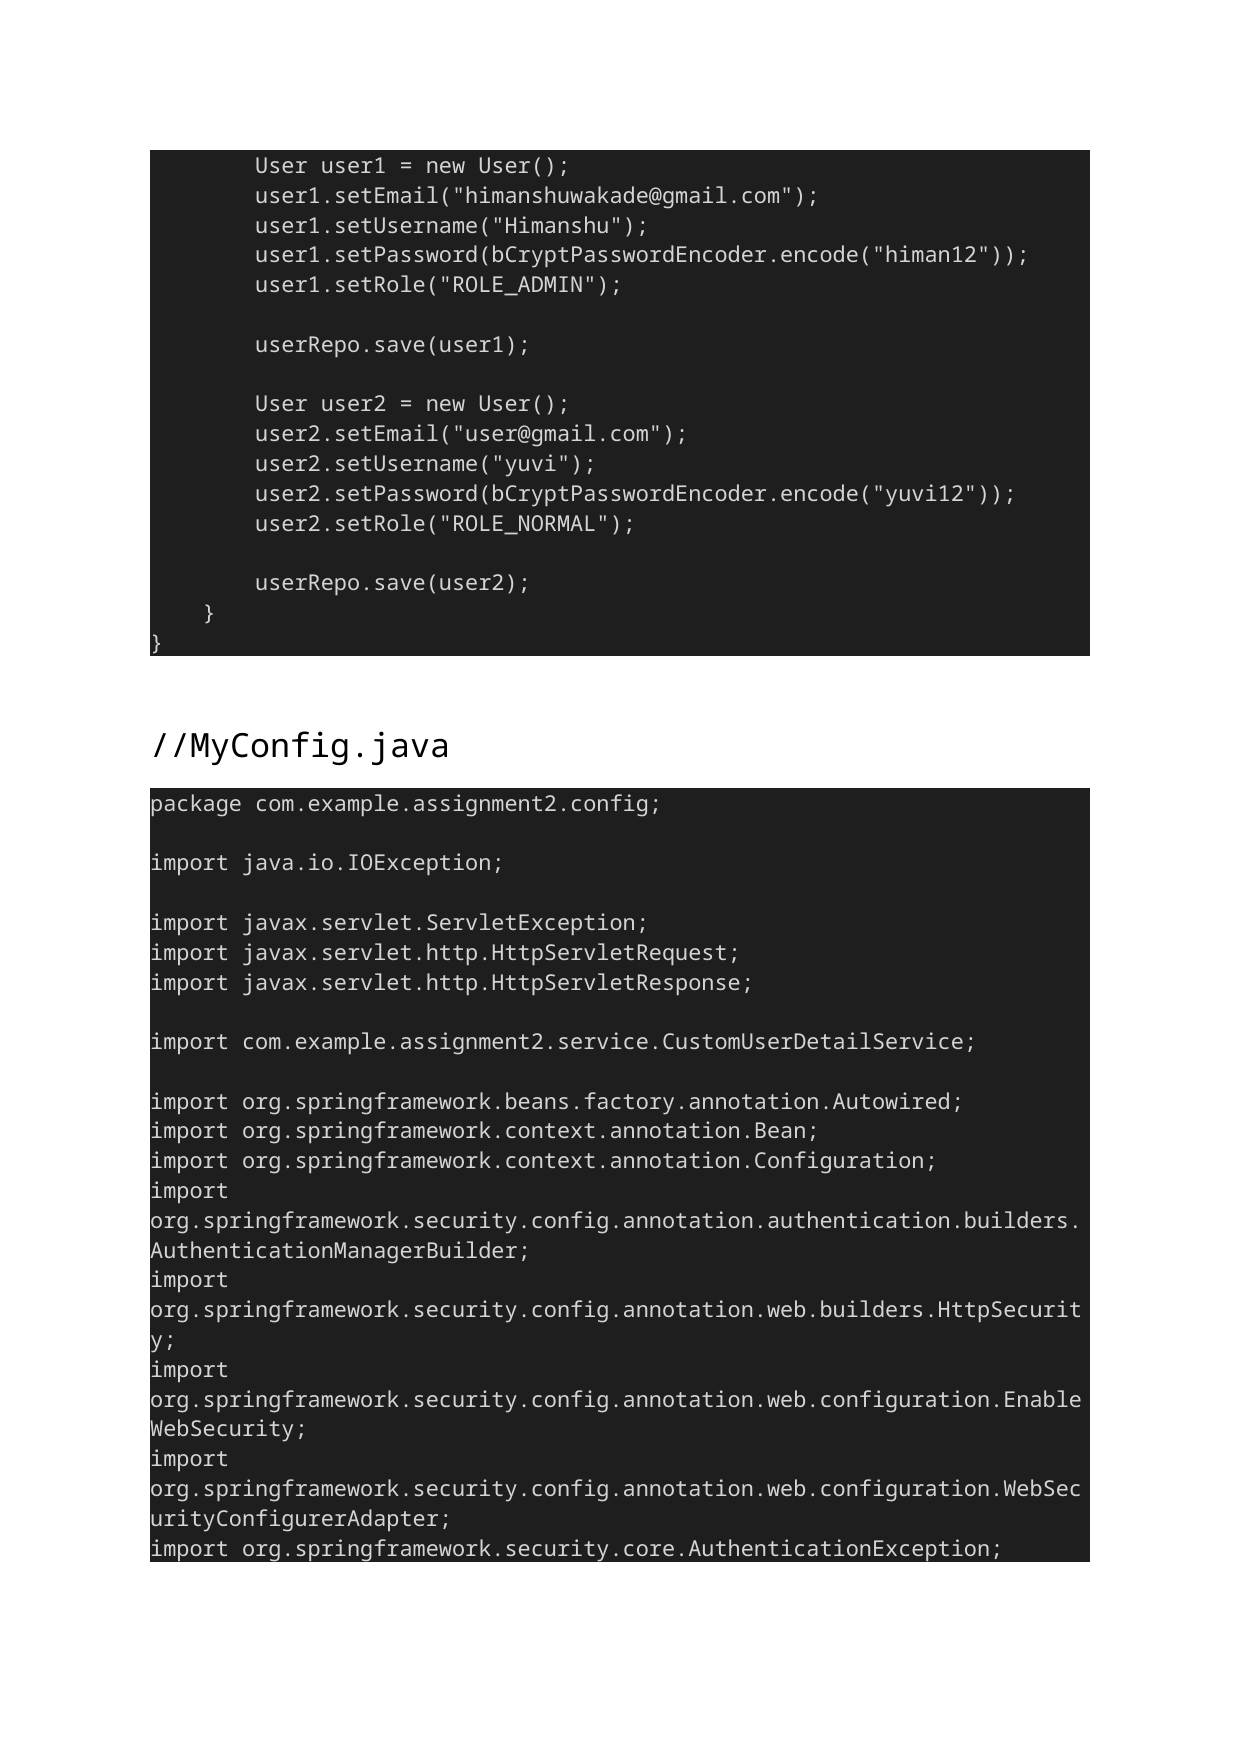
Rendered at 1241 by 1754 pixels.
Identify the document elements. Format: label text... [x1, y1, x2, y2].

text User user1 = new User(); [150, 150, 1090, 180]
text userRepo.save(user2); [150, 567, 1090, 597]
text User user2 = new User(); [150, 388, 1090, 418]
text user1.setEmail("himanshuwakade@gmail.com"); [150, 180, 1090, 209]
text import org.springframework.security.config.annotation.web.builders.HttpSecurity; [150, 1264, 1090, 1354]
text user2.setPassword(bCryptPasswordEncoder.encode("yuvi12")); [150, 478, 1090, 507]
text import javax.servlet.http.HttpServletResponse; [150, 966, 1090, 996]
text } [150, 597, 1090, 627]
text import javax.servlet.http.HttpServletRequest; [150, 937, 1090, 966]
text user1.setUsername("Himanshu"); [150, 209, 1090, 239]
text import org.springframework.context.annotation.Bean; [150, 1115, 1090, 1145]
text import com.example.assignment2.service.CustomUserDetailService; [150, 1026, 1090, 1056]
text import java.io.IOException; [150, 847, 1090, 877]
text user2.setRole("ROLE_NORMAL"); [150, 507, 1090, 537]
text import org.springframework.security.config.annotation.web.configuration.EnableWebSecurity; [150, 1354, 1090, 1443]
text import org.springframework.security.config.annotation.authentication.builders.AuthenticationManagerBuilder; [150, 1175, 1090, 1264]
text import org.springframework.context.annotation.Configuration; [150, 1145, 1090, 1175]
text //MyConfig.java [150, 722, 1090, 767]
text import org.springframework.beans.factory.annotation.Autowired; [150, 1086, 1090, 1115]
text import org.springframework.security.core.AuthenticationException; [150, 1532, 1090, 1562]
text package com.example.assignment2.config; [150, 788, 1090, 817]
text user1.setPassword(bCryptPasswordEncoder.encode("himan12")); [150, 239, 1090, 269]
text import org.springframework.security.config.annotation.web.configuration.WebSecurityConfigurerAdapter; [150, 1443, 1090, 1532]
text user1.setRole("ROLE_ADMIN"); [150, 269, 1090, 299]
text } [150, 627, 1090, 656]
text user2.setEmail("user@gmail.com"); [150, 418, 1090, 448]
text import javax.servlet.ServletException; [150, 907, 1090, 937]
text user2.setUsername("yuvi"); [150, 448, 1090, 478]
text userRepo.save(user1); [150, 329, 1090, 358]
